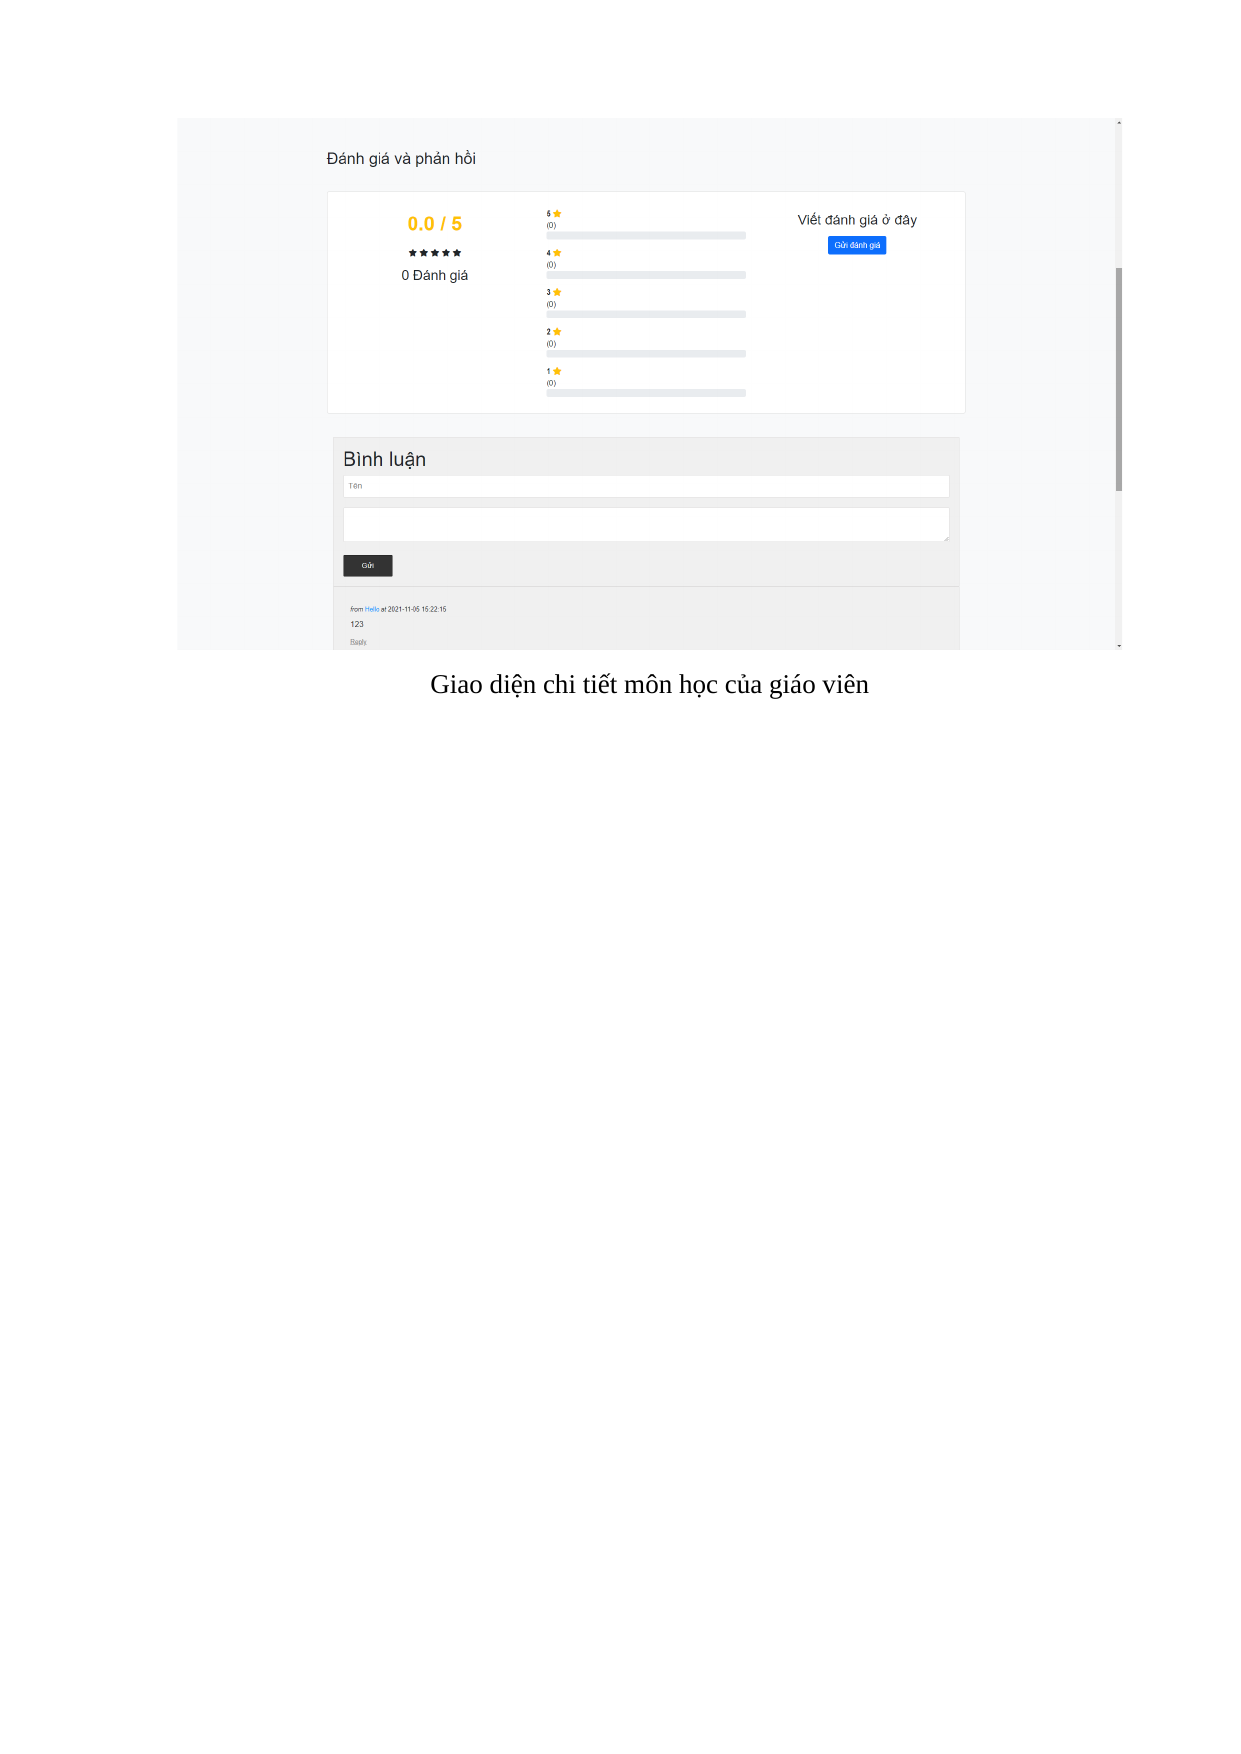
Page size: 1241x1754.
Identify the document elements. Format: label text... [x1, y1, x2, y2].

picture [177, 118, 1123, 650]
text Giao diện chi tiết môn học của giáo viên [177, 669, 1122, 700]
